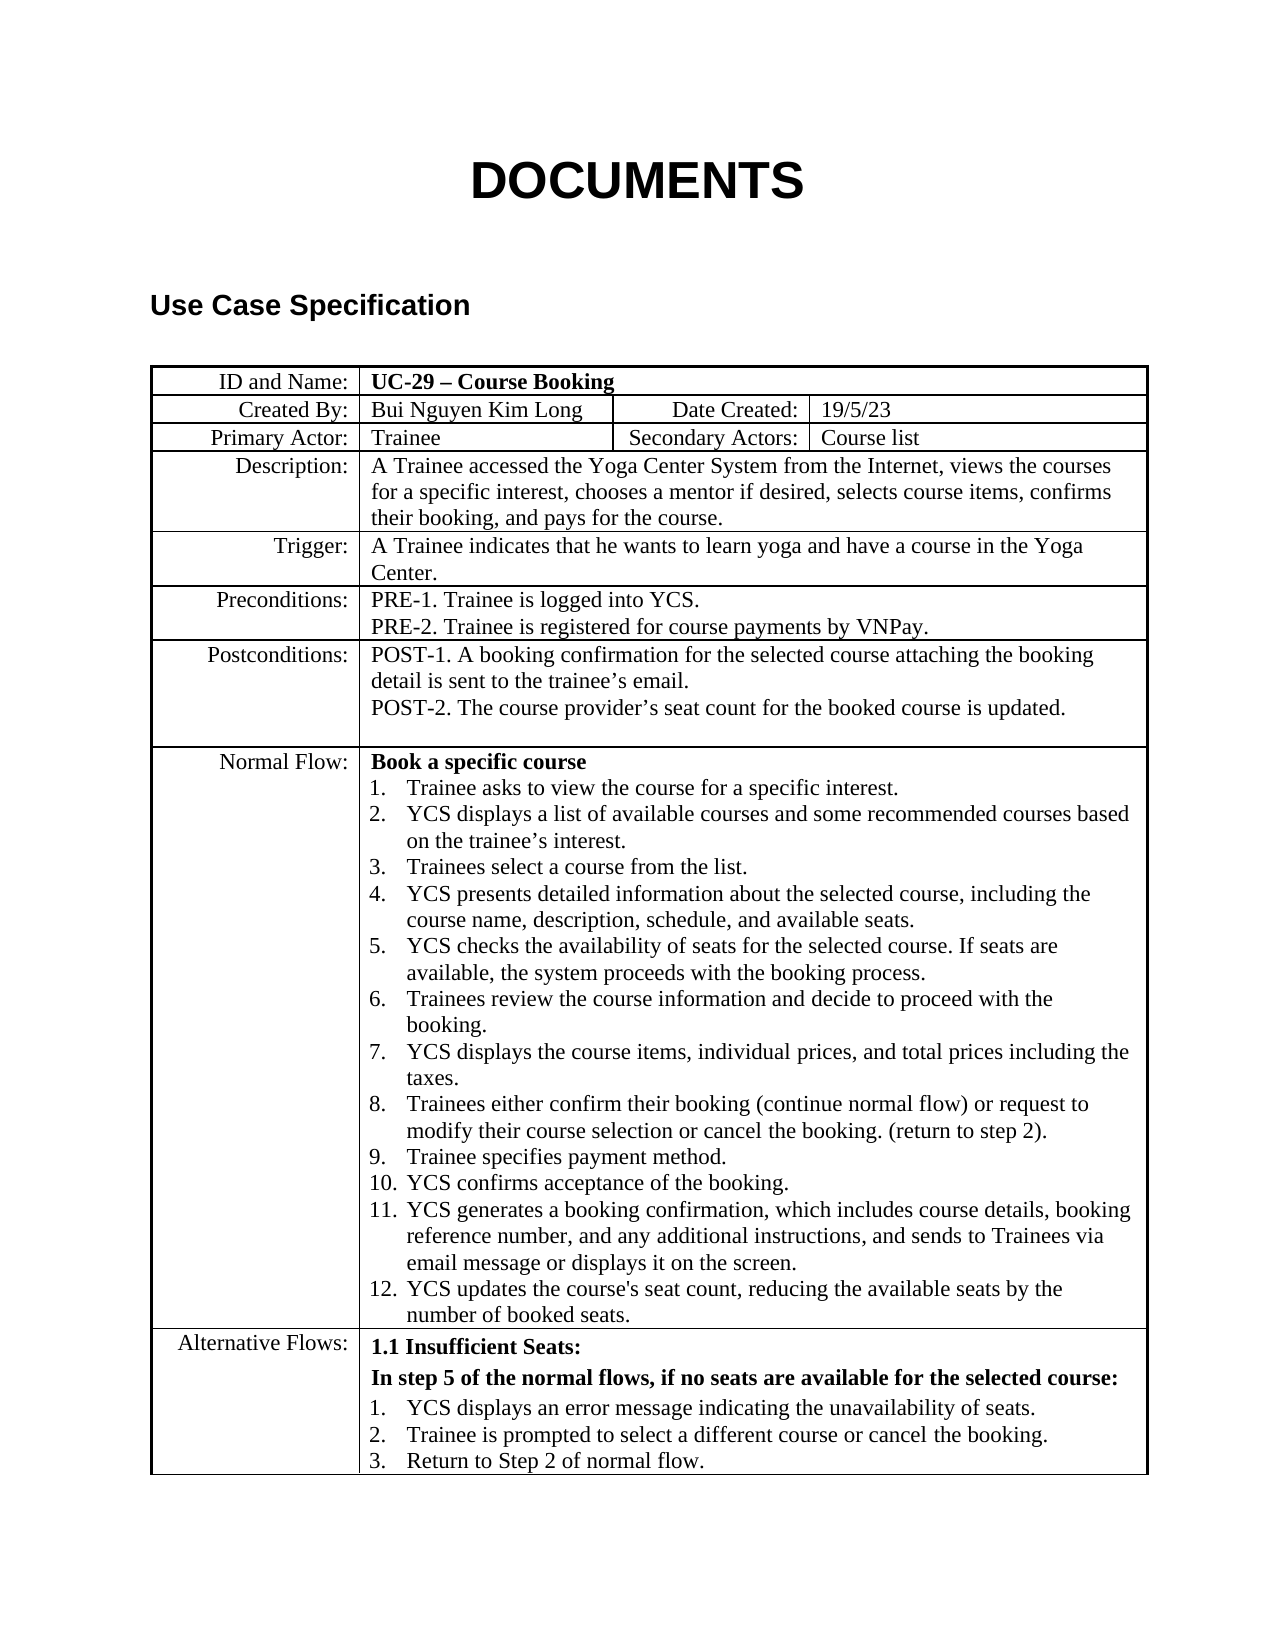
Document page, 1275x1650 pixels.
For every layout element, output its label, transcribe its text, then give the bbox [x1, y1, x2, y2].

text DOCUMENTS [150, 150, 1125, 210]
table_cell Secondary Actors: [614, 424, 809, 450]
table_cell Preconditions: [153, 587, 359, 639]
table_cell Bui Nguyen Kim Long [360, 396, 612, 422]
text Use Case Specification [150, 288, 1125, 321]
table_cell Postconditions: [153, 641, 359, 746]
table_cell Alternative Flows: [153, 1329, 359, 1473]
table_cell Book a specific course Trainee asks to view the course for a specific interest. YCS displays a list of available courses and some recommended courses based on the trainee’s interest. Trainees select a course from the list. YCS presents detailed information about the selected course, including the course name, description, schedule, and available seats. YCS checks the availability of seats for the selected course. If seats are available, the system proceeds with the booking process. Trainees review the course information and decide to proceed with the booking. YCS displays the course items, individual prices, and total prices including the taxes. Trainees either confirm their booking (continue normal flow) or request to modify their course selection or cancel the booking. (return to step 2). Trainee specifies payment method. YCS confirms acceptance of the booking. YCS generates a booking confirmation, which includes course details, booking reference number, and any additional instructions, and sends to Trainees via email message or displays it on the screen. YCS updates the course's seat count, reducing the available seats by the number of booked seats. [360, 748, 1146, 1328]
table_header ID and Name: [153, 368, 359, 394]
table_cell A Trainee accessed the Yoga Center System from the Internet, views the courses for a specific interest, chooses a mentor if desired, selects course items, confirms their booking, and pays for the course. [360, 452, 1146, 531]
table_cell Course list [810, 424, 1146, 450]
table_cell Normal Flow: [153, 748, 359, 1328]
table_cell Description: [153, 452, 359, 531]
table_cell PRE-1. Trainee is logged into YCS. PRE-2. Trainee is registered for course payments by VNPay. [360, 587, 1146, 639]
table_cell Primary Actor: [153, 424, 359, 450]
table_cell Created By: [153, 396, 359, 422]
table_cell Date Created: [614, 396, 809, 422]
table_cell A Trainee indicates that he wants to learn yoga and have a course in the Yoga Center. [360, 532, 1146, 585]
table_header UC-29 – Course Booking [360, 368, 1146, 394]
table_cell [360, 1329, 1146, 1473]
table_cell POST-1. A booking confirmation for the selected course attaching the booking detail is sent to the trainee’s email. POST-2. The course provider’s seat count for the booked course is updated. [360, 641, 1146, 746]
table_cell Trigger: [153, 532, 359, 585]
table_cell 19/5/23 [810, 396, 1146, 422]
table_cell Trainee [360, 424, 612, 450]
